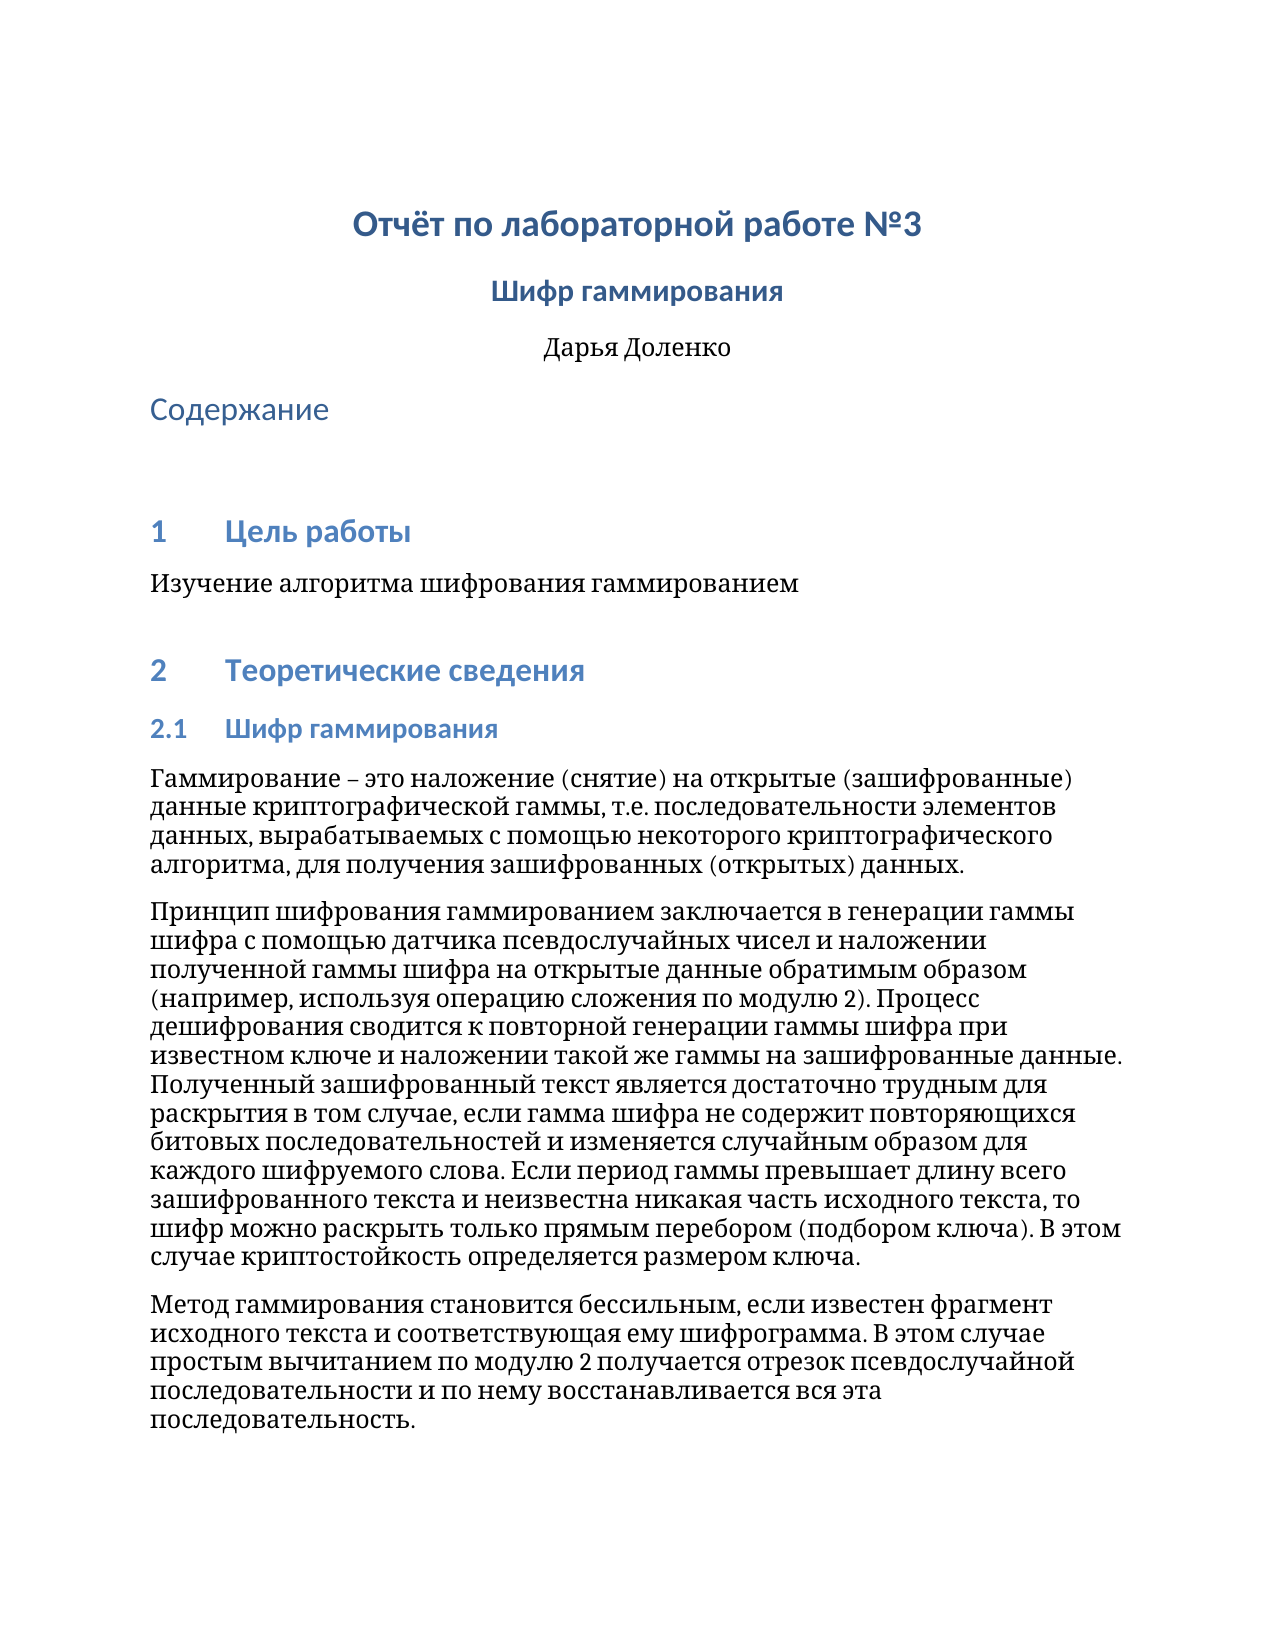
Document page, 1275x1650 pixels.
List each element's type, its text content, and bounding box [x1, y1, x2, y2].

subtitle 1 Цель работы [150, 510, 1125, 551]
subtitle 2 Теоретические сведения [150, 649, 1125, 689]
text Метод гаммирования становится бессильным, если известен фрагмент исходного текста и соответствующая ему шифрограмма. В этом случае простым вычитанием по модулю 2 получается отрезок псевдослучайной последовательности и по нему восстанавливается вся эта последовательность. [150, 1291, 1125, 1434]
text Принцип шифрования гаммированием заключается в генерации гаммы шифра с помощью датчика псевдослучайных чисел и наложении полученной гаммы шифра на открытые данные обратимым образом (например, используя операцию сложения по модулю 2). Процесс дешифрования сводится к повторной генерации гаммы шифра при известном ключе и наложении такой же гаммы на зашифрованные данные. Полученный зашифрованный текст является достаточно трудным для раскрытия в том случае, если гамма шифра не содержит повторяющихся битовых последовательностей и изменяется случайным образом для каждого шифруемого слова. Если период гаммы превышает длину всего зашифрованного текста и неизвестна никакая часть исходного текста, то шифр можно раскрыть только прямым перебором (подбором ключа). В этом случае криптостойкость определяется размером ключа. [150, 898, 1125, 1272]
text Гаммирование – это наложение (снятие) на открытые (зашифрованные) данные криптографической гаммы, т.е. последовательности элементов данных, вырабатываемых с помощью некоторого криптографического алгоритма, для получения зашифрованных (открытых) данных. [150, 764, 1125, 879]
subtitle Шифр гаммирования [150, 271, 1125, 309]
title Отчёт по лабораторной работе №3 [150, 200, 1125, 246]
subtitle 2.1 Шифр гаммирования [150, 710, 1125, 746]
text Дарья Доленко [150, 334, 1125, 363]
text Изучение алгоритма шифрования гаммированием [150, 570, 1125, 599]
